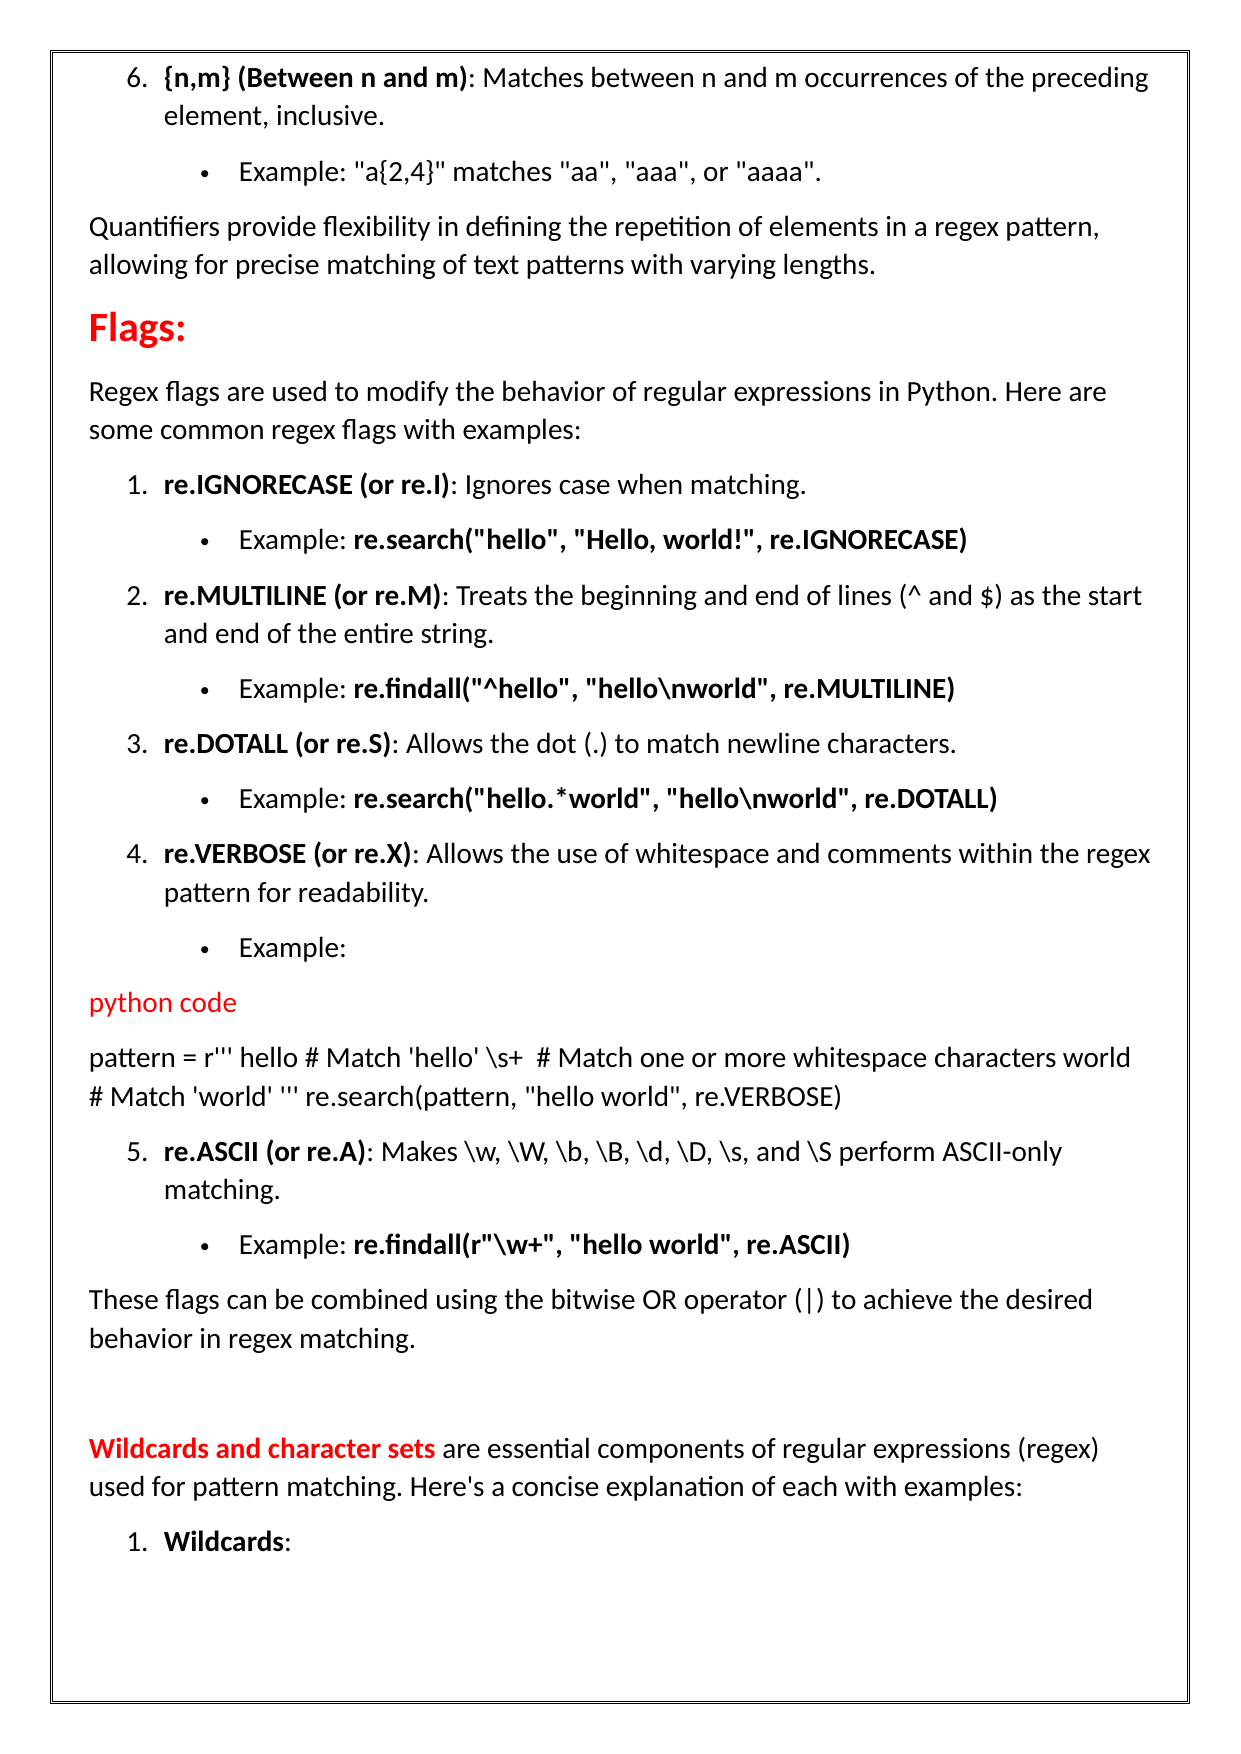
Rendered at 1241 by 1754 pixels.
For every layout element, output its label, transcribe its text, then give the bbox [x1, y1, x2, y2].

text pattern = r''' hello # Match 'hello' \s+ # Match one or more whitespace characters world # Match 'world' ''' re.search(pattern, "hello world", re.VERBOSE) [89, 1039, 1152, 1113]
list Example: re.findall(r"\w+", "hello world", re.ASCII) [201, 1226, 1152, 1262]
list re.IGNORECASE (or re.I): Ignores case when matching. [126, 466, 1152, 502]
list Wildcards: [126, 1523, 1152, 1559]
list re.DOTALL (or re.S): Allows the dot (.) to match newline characters. [126, 725, 1152, 761]
list re.ASCII (or re.A): Makes \w, \W, \b, \B, \d, \D, \s, and \S perform ASCII-only matching. [126, 1133, 1152, 1207]
text Regex flags are used to modify the behavior of regular expressions in Python. Here are some common regex flags with examples: [89, 373, 1152, 447]
text These flags can be combined using the bitwise OR operator (|) to achieve the desired behavior in regex matching. [89, 1281, 1152, 1355]
list re.MULTILINE (or re.M): Treats the beginning and end of lines (^ and $) as the start and end of the entire string. [126, 577, 1152, 651]
text Flags: [89, 301, 1152, 352]
list Example: [201, 929, 1152, 964]
list Example: re.search("hello.*world", "hello\nworld", re.DOTALL) [201, 780, 1152, 816]
list {n,m} (Between n and m): Matches between n and m occurrences of the preceding element, inclusive. [126, 59, 1152, 133]
text Wildcards and character sets are essential components of regular expressions (regex) used for pattern matching. Here's a concise explanation of each with examples: [89, 1430, 1152, 1504]
list re.VERBOSE (or re.X): Allows the use of whitespace and comments within the regex pattern for readability. [126, 835, 1152, 909]
text Quantifiers provide flexibility in defining the repetition of elements in a regex pattern, allowing for precise matching of text patterns with varying lengths. [89, 208, 1152, 282]
text python code [89, 984, 1152, 1020]
list Example: "a{2,4}" matches "aa", "aaa", or "aaaa". [201, 153, 1152, 188]
list Example: re.search("hello", "Hello, world!", re.IGNORECASE) [201, 521, 1152, 557]
list Example: re.findall("^hello", "hello\nworld", re.MULTILINE) [201, 670, 1152, 706]
